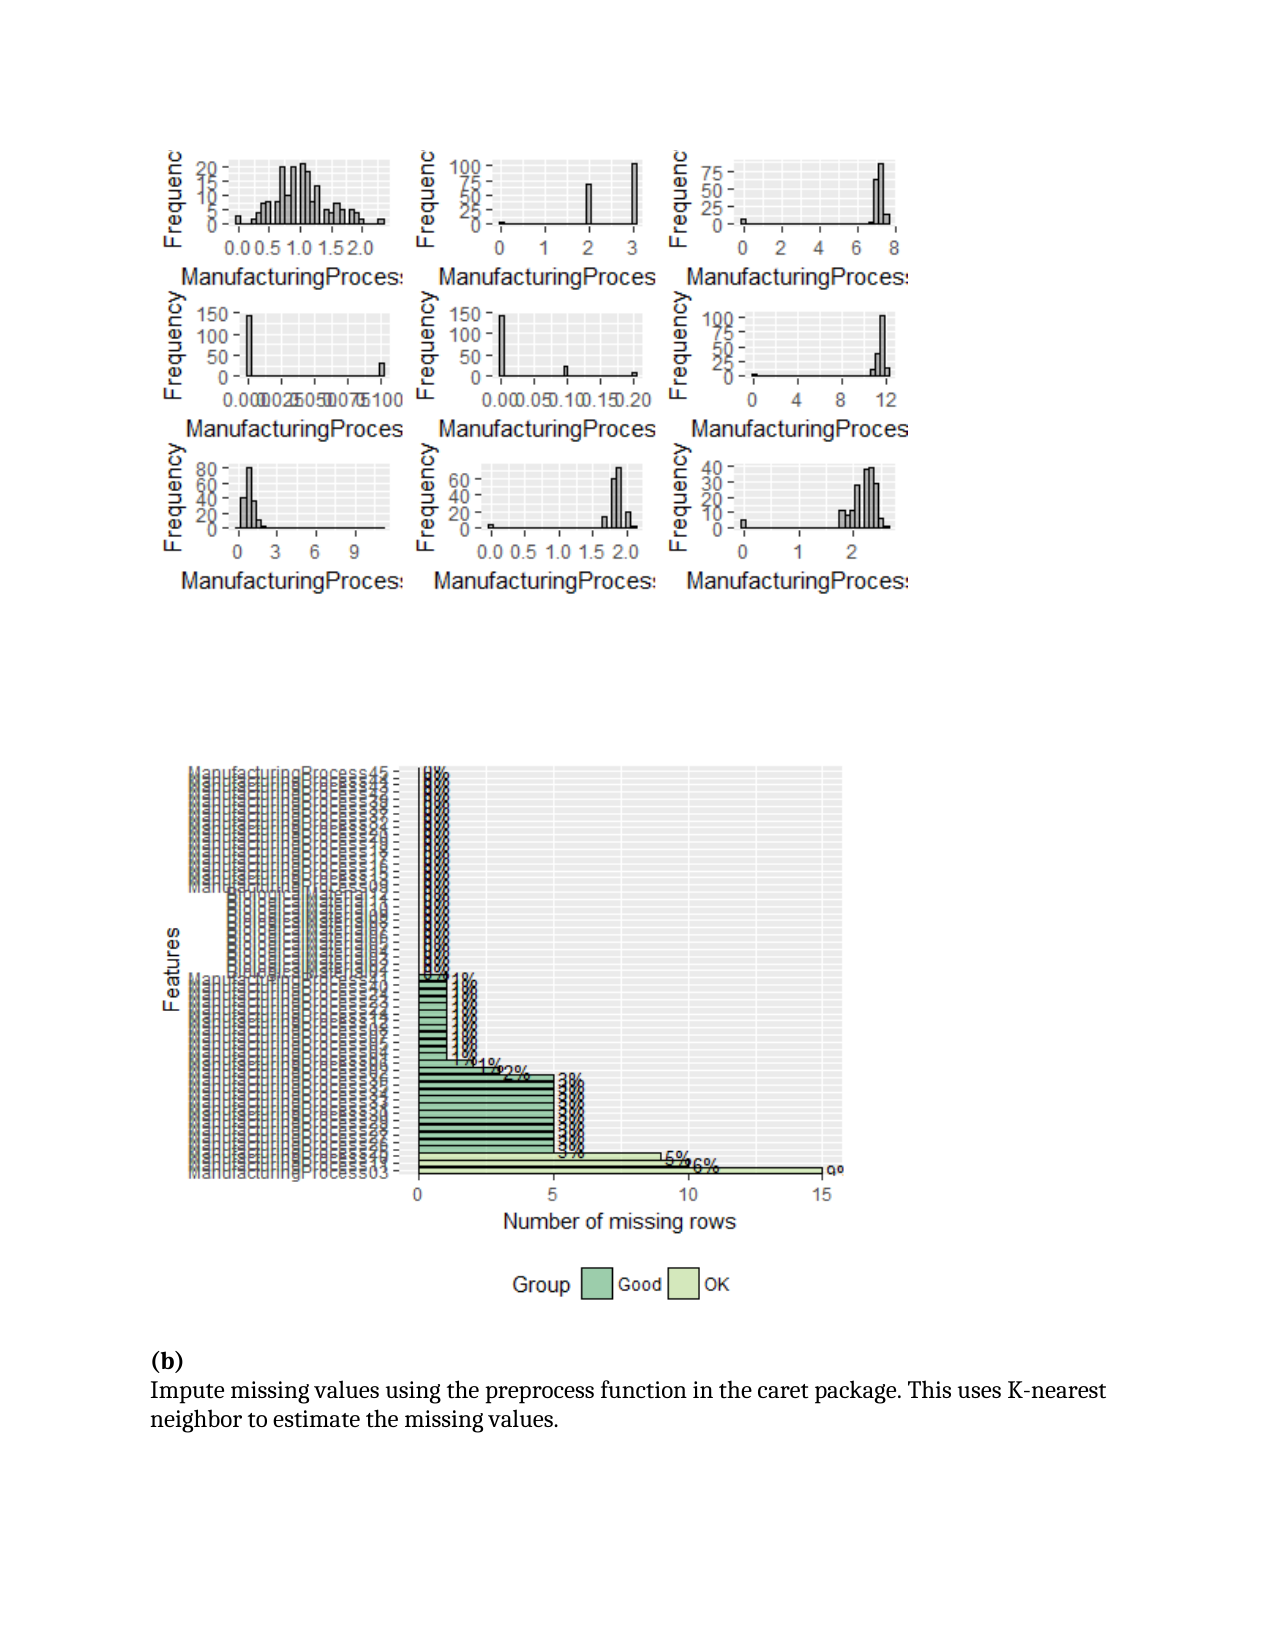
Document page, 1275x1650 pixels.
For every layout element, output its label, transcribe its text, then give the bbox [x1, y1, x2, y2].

picture [150, 150, 908, 1322]
text (b) Impute missing values using the preprocess function in the caret package. This uses K-nearest neighbor to estimate the missing values. [150, 1347, 1125, 1433]
